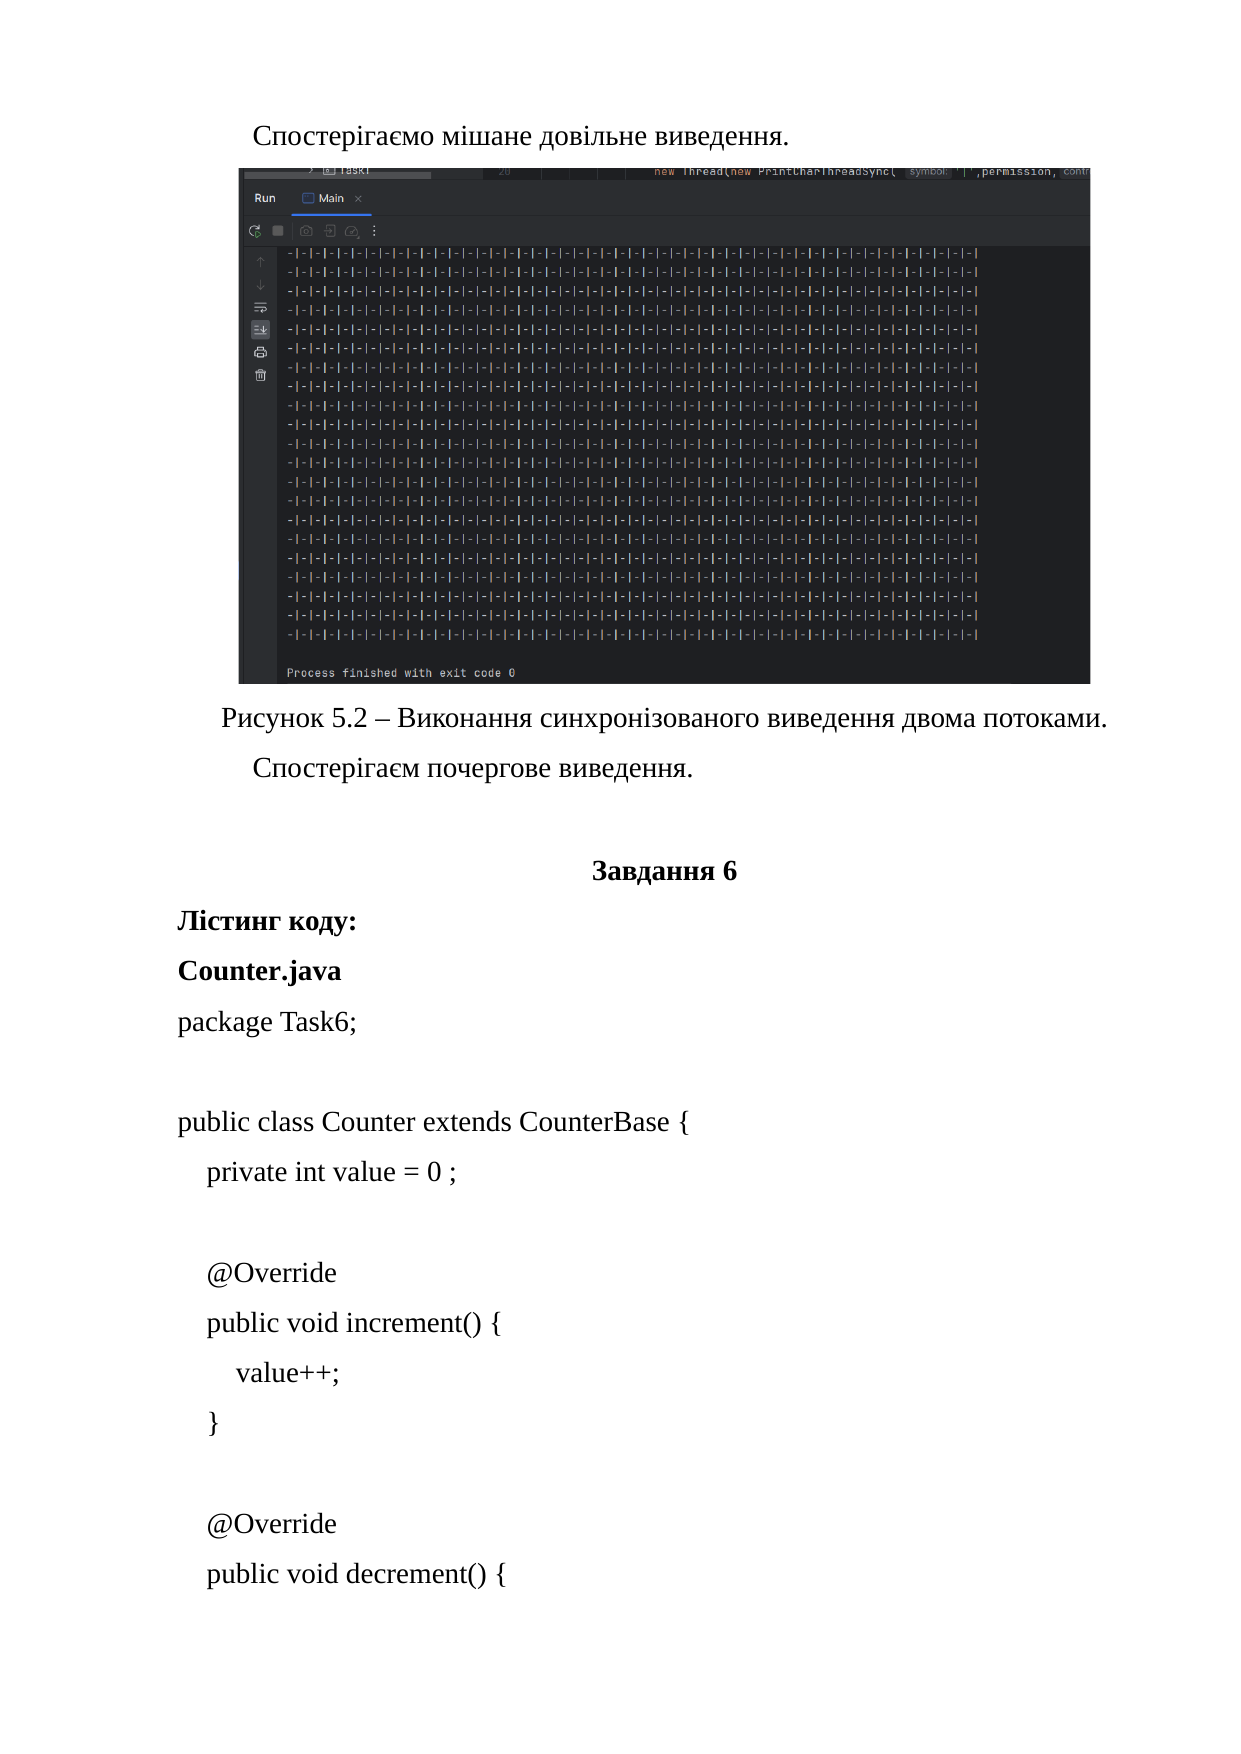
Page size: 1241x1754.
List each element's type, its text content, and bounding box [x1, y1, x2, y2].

text public void increment() { [177, 1305, 1152, 1338]
text private int value = 0 ; [177, 1154, 1152, 1188]
text public class Counter extends CounterBase { [177, 1104, 1152, 1138]
text public void decrement() { [177, 1556, 1152, 1589]
text Завдання 6 [177, 853, 1152, 887]
picture [238, 168, 1091, 684]
text @Override [177, 1506, 1152, 1539]
text Спостерігаємо мішане довільне виведення. [177, 118, 1152, 152]
text Лістинг коду: [177, 903, 1152, 937]
text package Task6; [177, 1004, 1152, 1037]
text @Override [177, 1255, 1152, 1288]
text Спостерігаєм почергове виведення. [177, 750, 1152, 783]
text value++; [177, 1355, 1152, 1389]
text } [177, 1405, 1152, 1439]
text Counter.java [177, 953, 1152, 987]
text Рисунок 5.2 – Виконання синхронізованого виведення двома потоками. [177, 700, 1152, 733]
